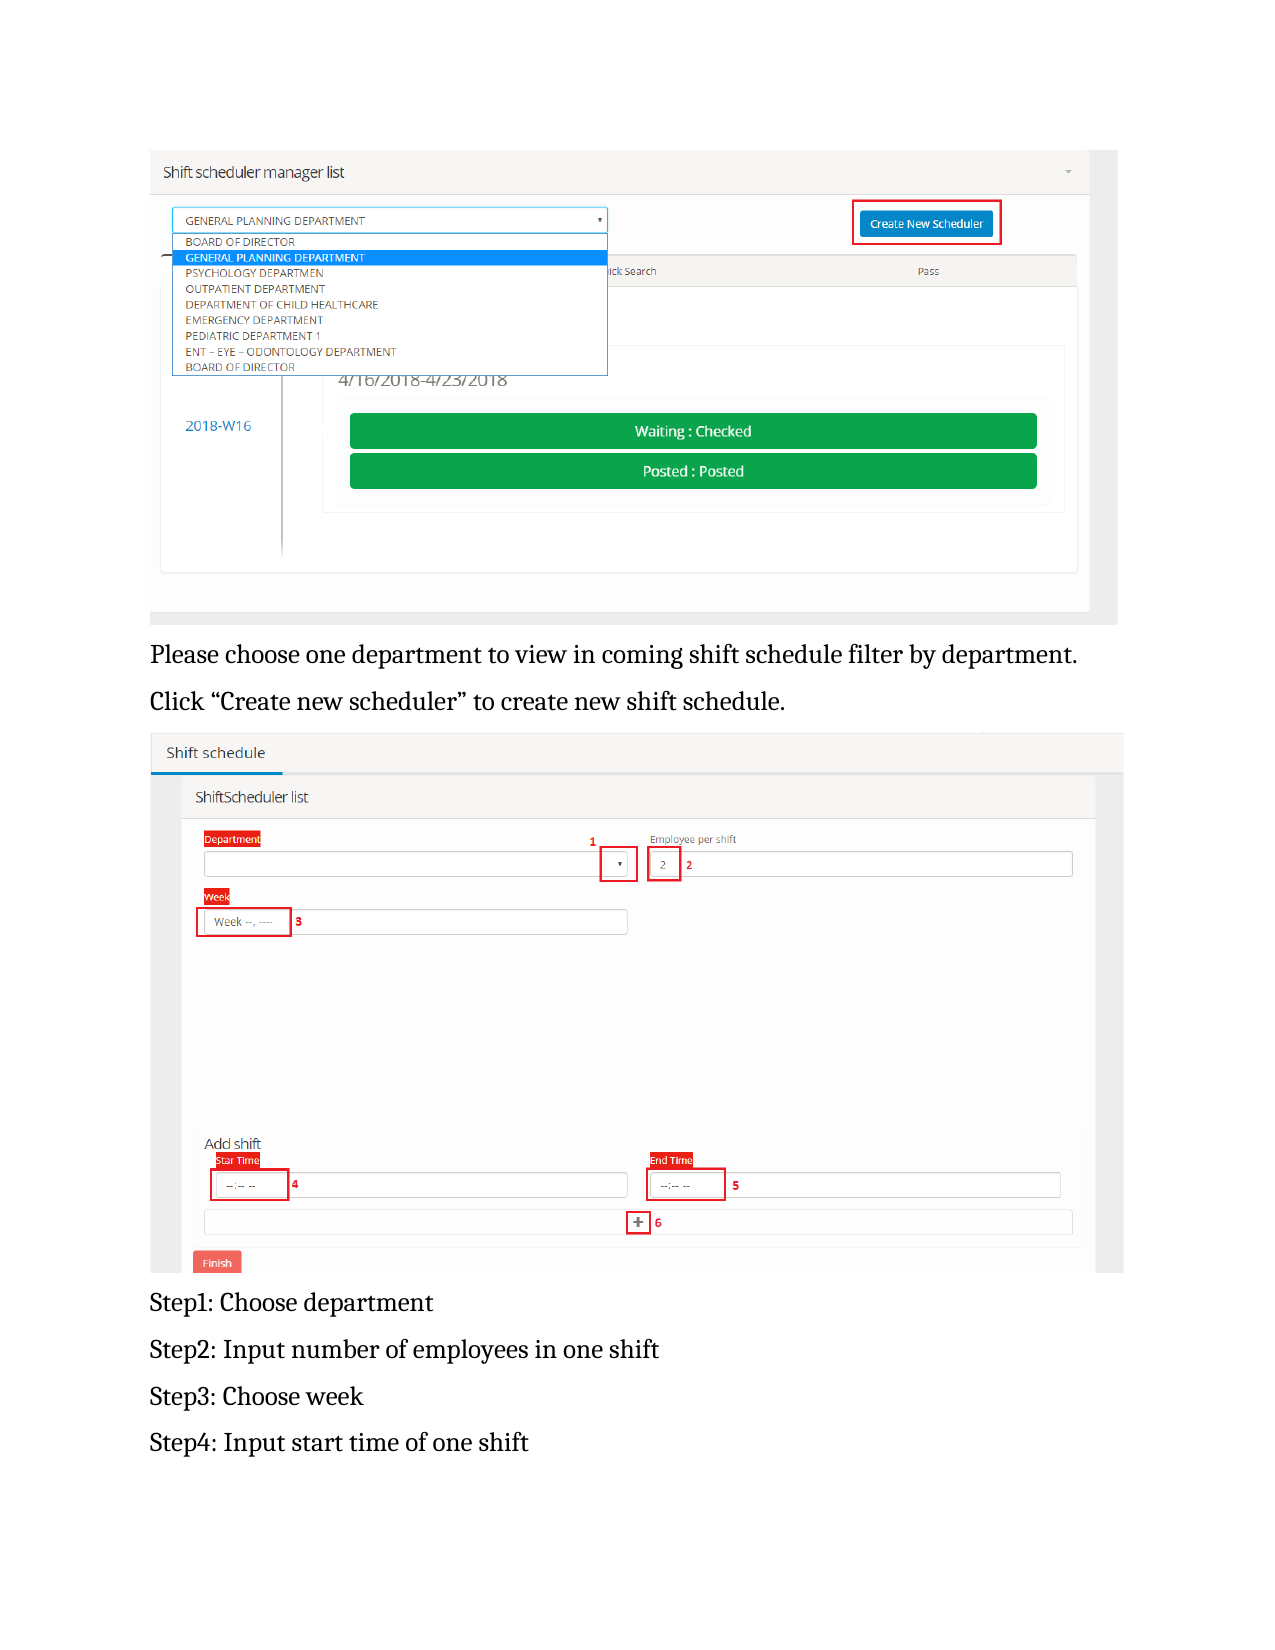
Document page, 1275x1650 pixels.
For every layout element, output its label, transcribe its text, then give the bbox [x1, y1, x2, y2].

text Step4: Input start time of one shift [150, 1427, 1125, 1458]
picture [150, 150, 1118, 625]
picture [150, 732, 1124, 1273]
text Click “Create new scheduler” to create new shift schedule. [150, 686, 1125, 717]
text Step2: Input number of employees in one shift [150, 1334, 1125, 1365]
text Please choose one department to view in coming shift schedule filter by department. [150, 639, 1125, 671]
text Step1: Choose department [150, 1287, 1125, 1318]
text Step3: Choose week [150, 1381, 1125, 1412]
